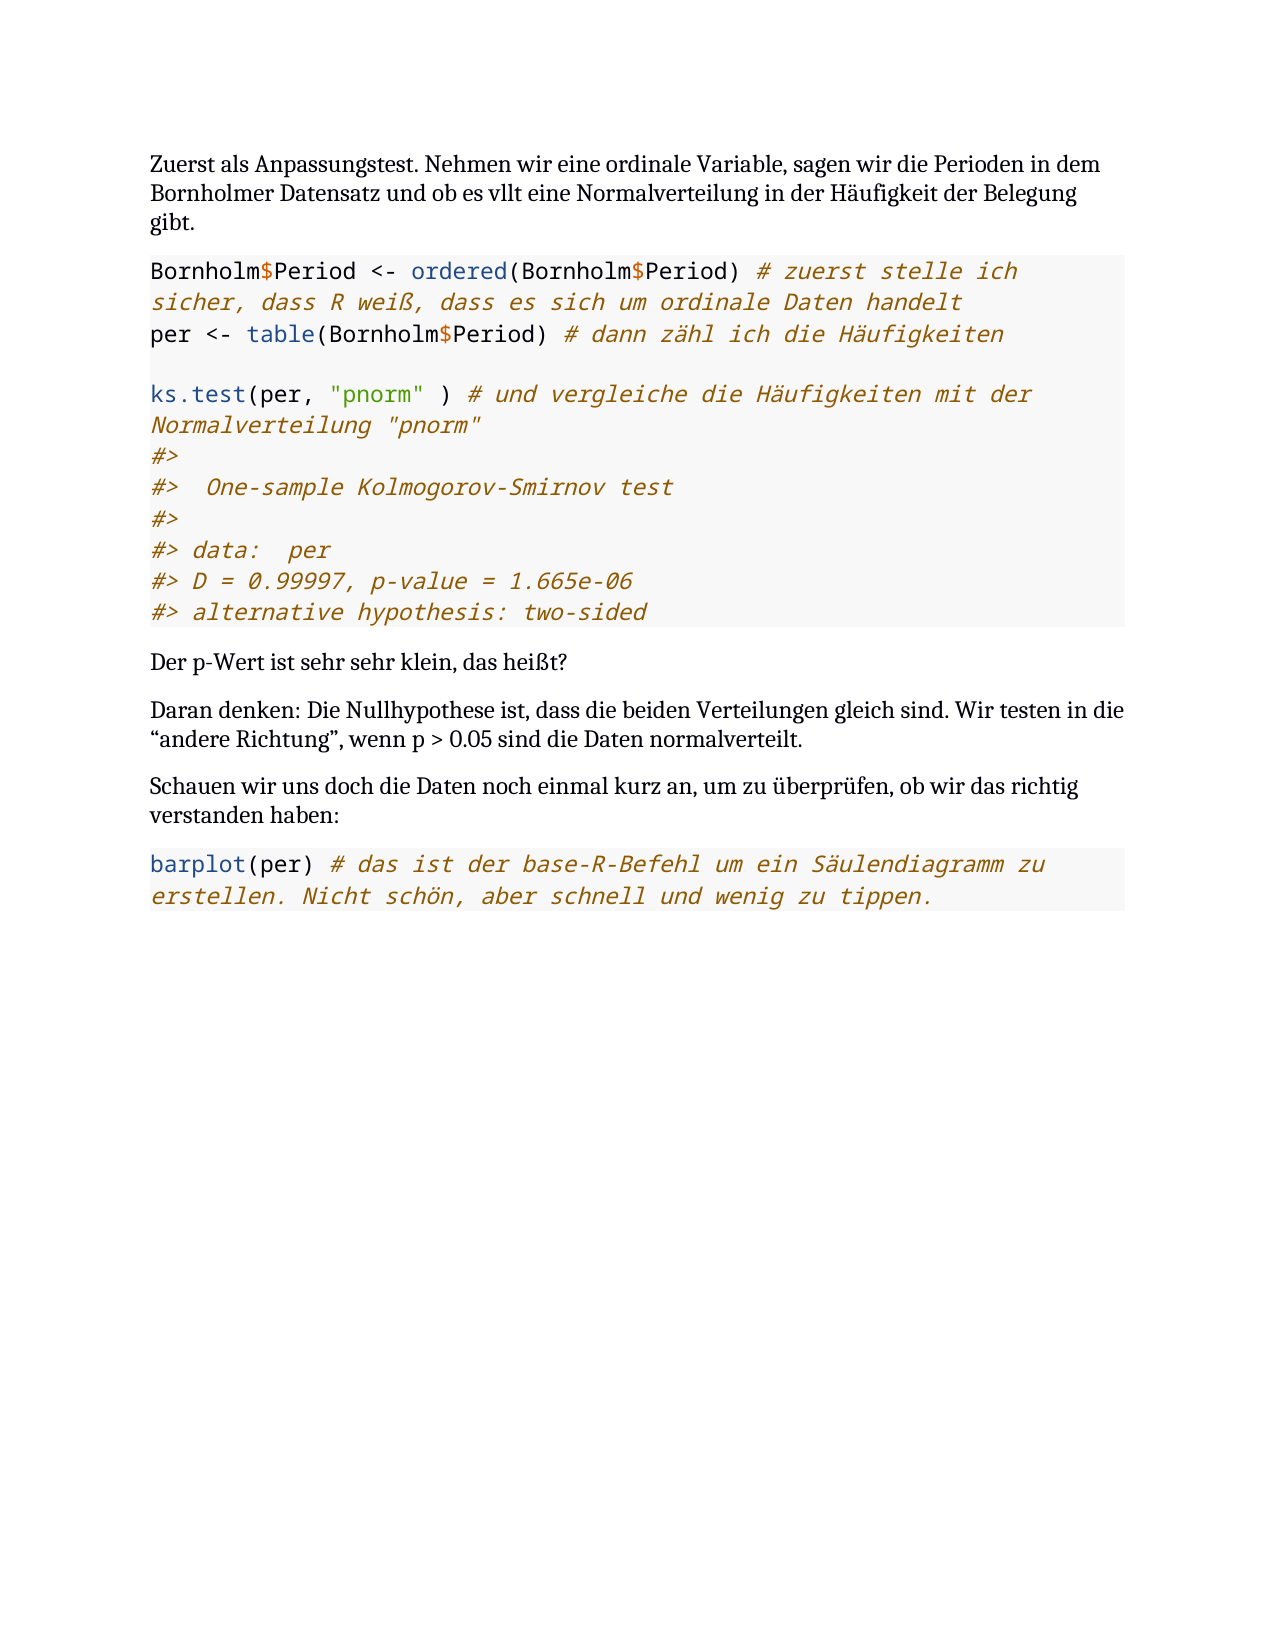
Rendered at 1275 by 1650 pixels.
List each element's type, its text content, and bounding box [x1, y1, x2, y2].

text barplot(per) # das ist der base-R-Befehl um ein Säulendiagramm zu erstellen. Nicht schön, aber schnell und wenig zu tippen. [150, 848, 1125, 911]
text Zuerst als Anpassungstest. Nehmen wir eine ordinale Variable, sagen wir die Perioden in dem Bornholmer Datensatz und ob es vllt eine Normalverteilung in der Häufigkeit der Belegung gibt. [150, 150, 1125, 236]
text Der p-Wert ist sehr sehr klein, das heißt? [150, 648, 1125, 677]
text Daran denken: Die Nullhypothese ist, dass die beiden Verteilungen gleich sind. Wir testen in die “andere Richtung”, wenn p > 0.05 sind die Daten normalverteilt. [150, 696, 1125, 753]
text Schauen wir uns doch die Daten noch einmal kurz an, um zu überprüfen, ob wir das richtig verstanden haben: [150, 772, 1125, 829]
text Bornholm$Period <- ordered(Bornholm$Period) # zuerst stelle ich sicher, dass R weiß, dass es sich um ordinale Daten handelt per <- table(Bornholm$Period) # dann zähl ich die Häufigkeiten ks.test(per, "pnorm" ) # und vergleiche die Häufigkeiten mit der Normalverteilung "pnorm" #> #> One-sample Kolmogorov-Smirnov test #> #> data: per #> D = 0.99997, p-value = 1.665e-06 #> alternative hypothesis: two-sided [150, 255, 1125, 627]
